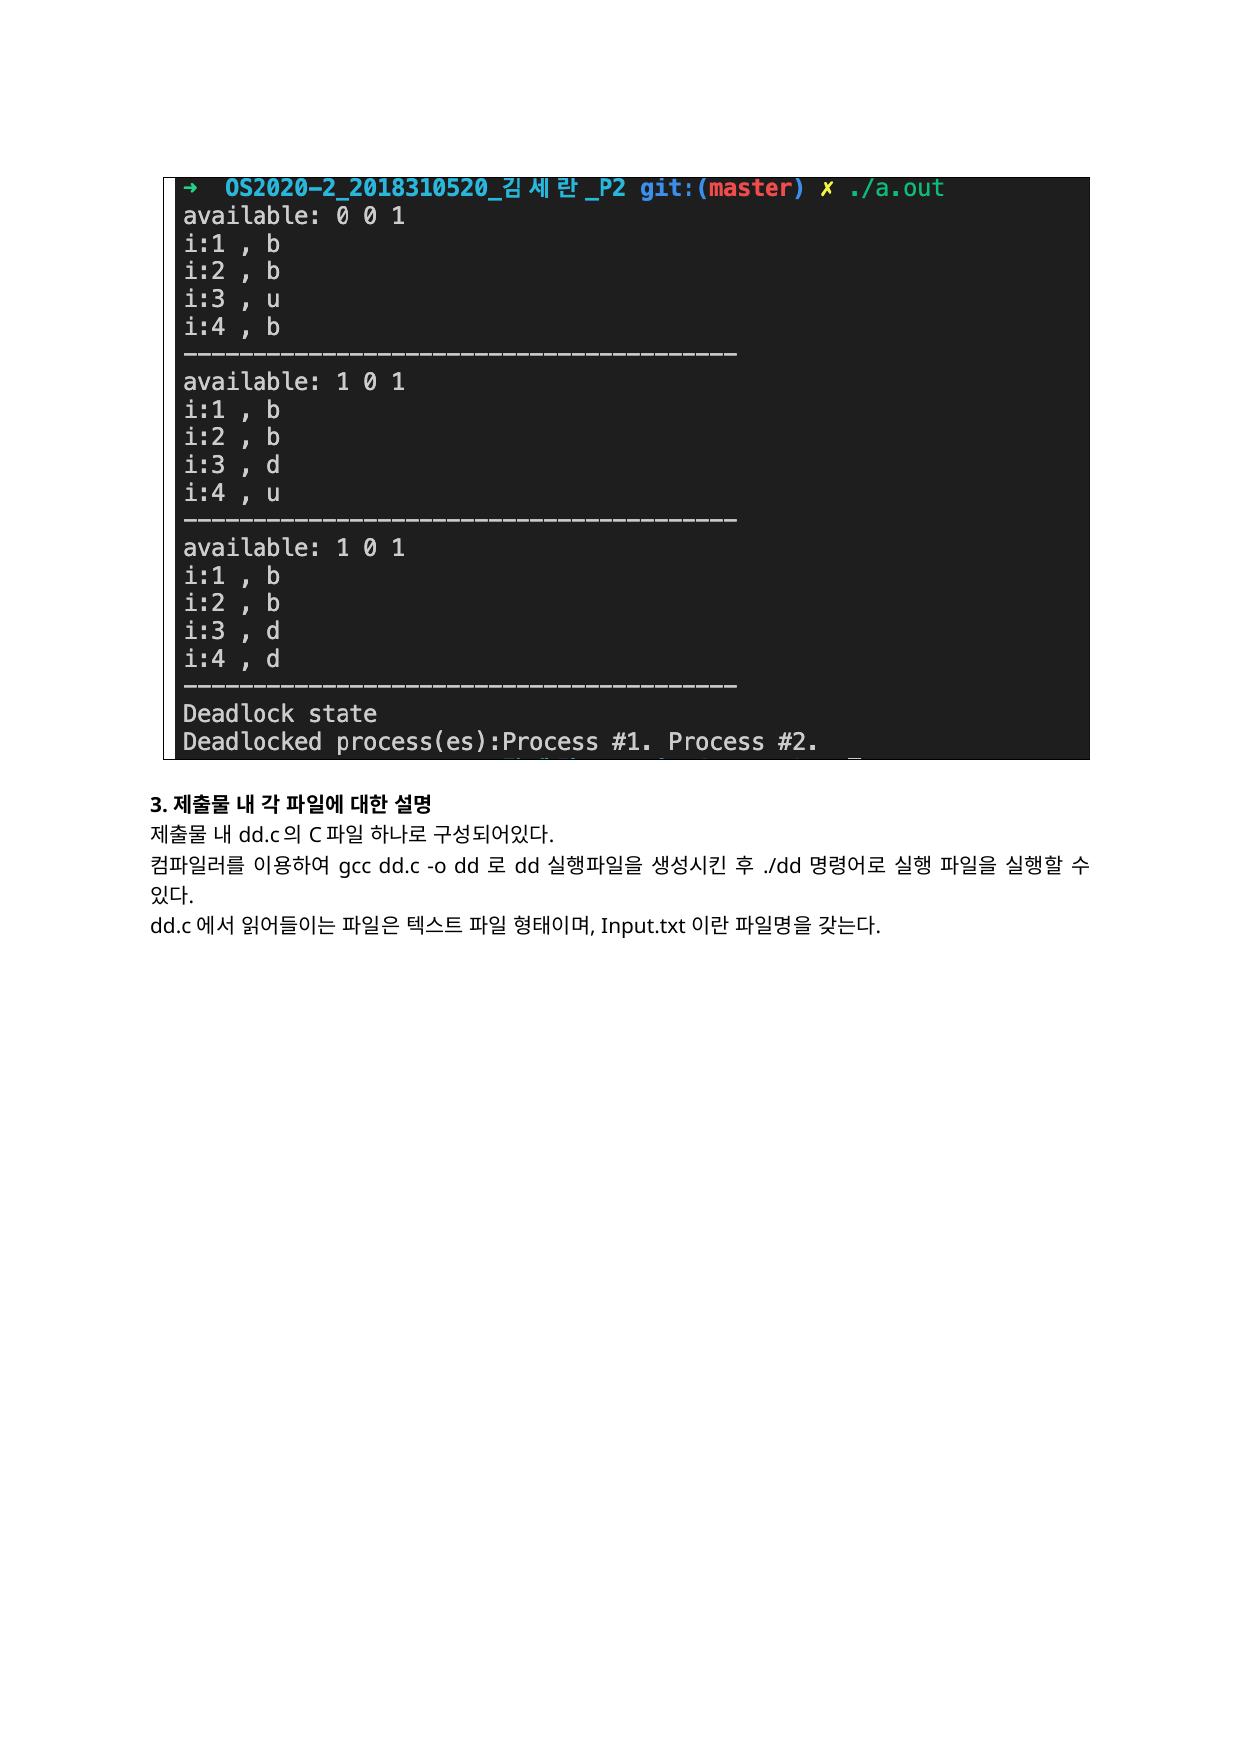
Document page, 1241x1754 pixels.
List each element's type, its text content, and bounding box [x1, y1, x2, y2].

table_cell [164, 178, 175, 759]
text 제출물 내 dd.c의 C파일 하나로 구성되어있다. [150, 819, 1090, 849]
picture [175, 178, 1090, 759]
text 3. 제출물 내 각 파일에 대한 설명 [150, 788, 1090, 819]
text 컴파일러를 이용하여 gcc dd.c -o dd 로 dd 실행파일을 생성시킨 후 ./dd 명령어로 실행 파일을 실행할 수 있다. [150, 849, 1090, 910]
text dd.c 에서 읽어들이는 파일은 텍스트 파일 형태이며, Input.txt 이란 파일명을 갖는다. [150, 910, 1090, 940]
